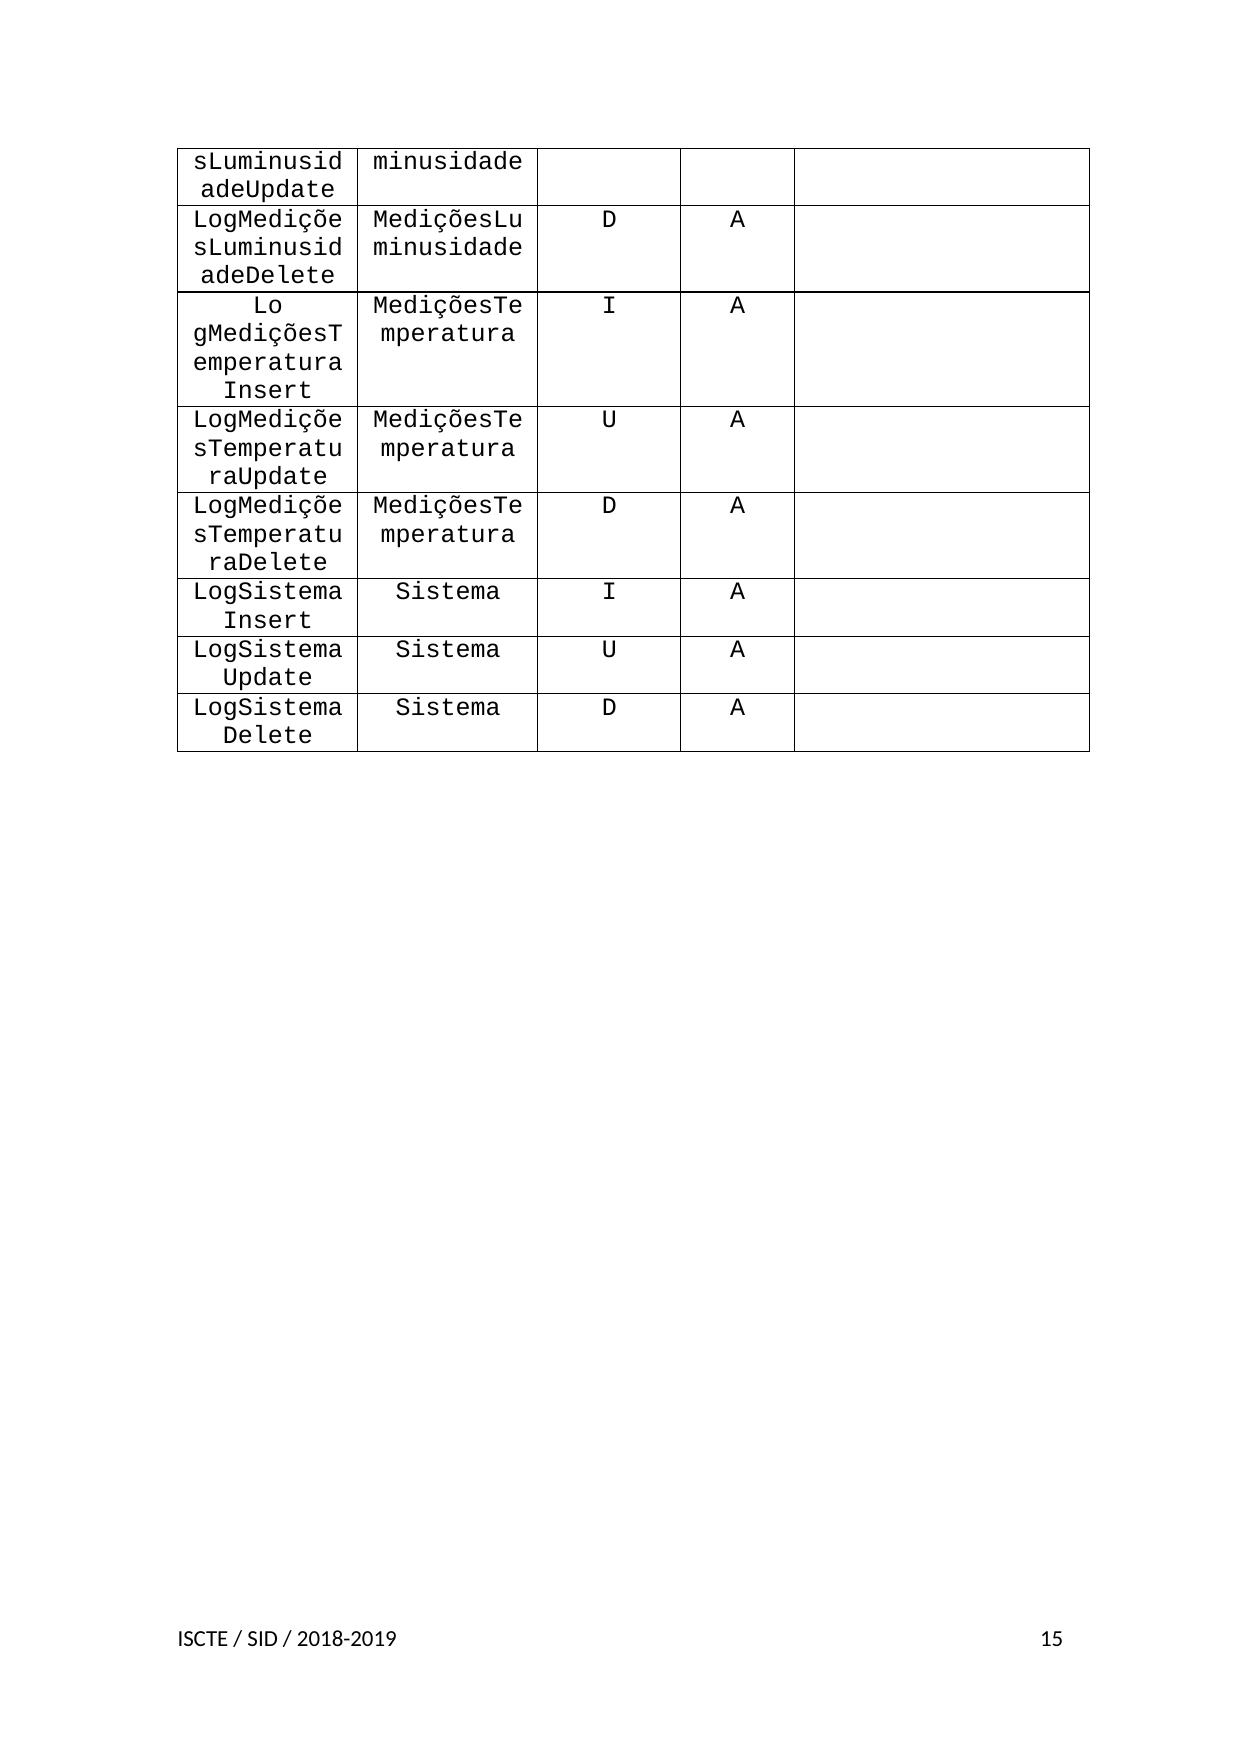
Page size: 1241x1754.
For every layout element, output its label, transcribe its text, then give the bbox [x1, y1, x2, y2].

table_cell [795, 206, 1089, 291]
table_cell LogMediçõesLuminusidadeDelete [178, 206, 357, 291]
table_cell A [681, 206, 794, 291]
table_cell LogMediçõesTemperaturaInsert [178, 293, 357, 406]
table_cell [795, 407, 1089, 492]
table_cell LogSistemaUpdate [178, 637, 357, 693]
table_cell A [681, 149, 794, 205]
table_cell Sistema [358, 637, 537, 693]
table_cell Sistema [358, 694, 537, 751]
table_cell U [538, 407, 680, 492]
table_cell LogSistemaInsert [178, 579, 357, 636]
table_cell MediçõesLuminusidade [358, 206, 537, 291]
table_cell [358, 149, 537, 205]
table_cell A [681, 579, 794, 636]
table_cell [795, 493, 1089, 578]
table_cell [795, 694, 1089, 751]
table_cell I [538, 579, 680, 636]
table_cell Sistema [358, 579, 537, 636]
table_cell D [538, 206, 680, 291]
table_cell [795, 293, 1089, 406]
table_cell A [681, 407, 794, 492]
table_cell [795, 637, 1089, 693]
table_cell MediçõesTemperatura [358, 293, 537, 406]
table_cell LogSistemaDelete [178, 694, 357, 751]
table_cell MediçõesTemperatura [358, 493, 537, 578]
table_cell D [538, 493, 680, 578]
table_cell U [538, 149, 680, 205]
table_cell A [681, 637, 794, 693]
table_cell [795, 149, 1089, 205]
table_cell A [681, 293, 794, 406]
table_cell D [538, 694, 680, 751]
table_cell LogMediçõesTemperaturaUpdate [178, 407, 357, 492]
table_cell A [681, 493, 794, 578]
table_cell MediçõesTemperatura [358, 407, 537, 492]
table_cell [178, 149, 357, 205]
table_cell [795, 579, 1089, 636]
table_cell U [538, 637, 680, 693]
table_cell A [681, 694, 794, 751]
table_cell I [538, 293, 680, 406]
table_cell LogMediçõesTemperaturaDelete [178, 493, 357, 578]
